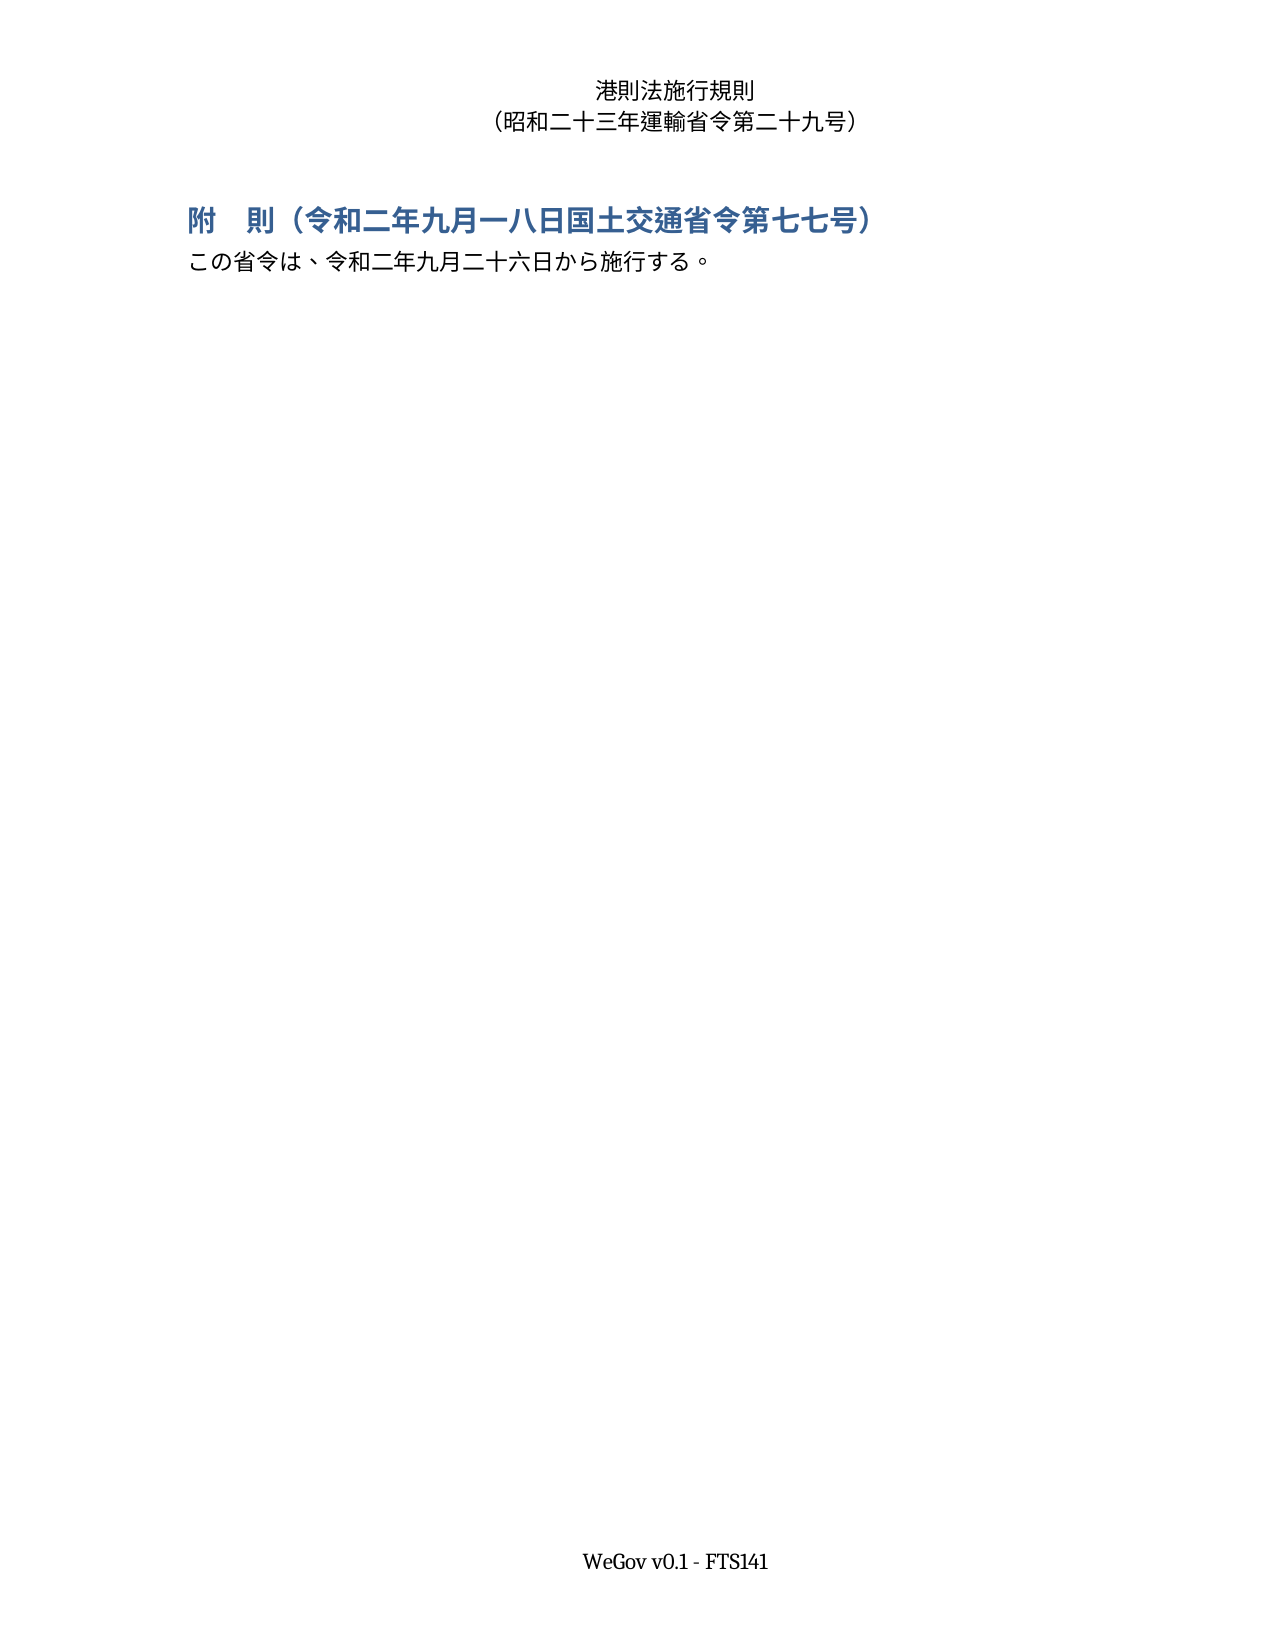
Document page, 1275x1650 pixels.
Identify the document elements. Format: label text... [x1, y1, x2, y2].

subtitle 附 則（令和二年九月一八日国土交通省令第七七号） [187, 200, 1087, 240]
text この省令は、令和二年九月二十六日から施行する。 [187, 246, 1087, 277]
